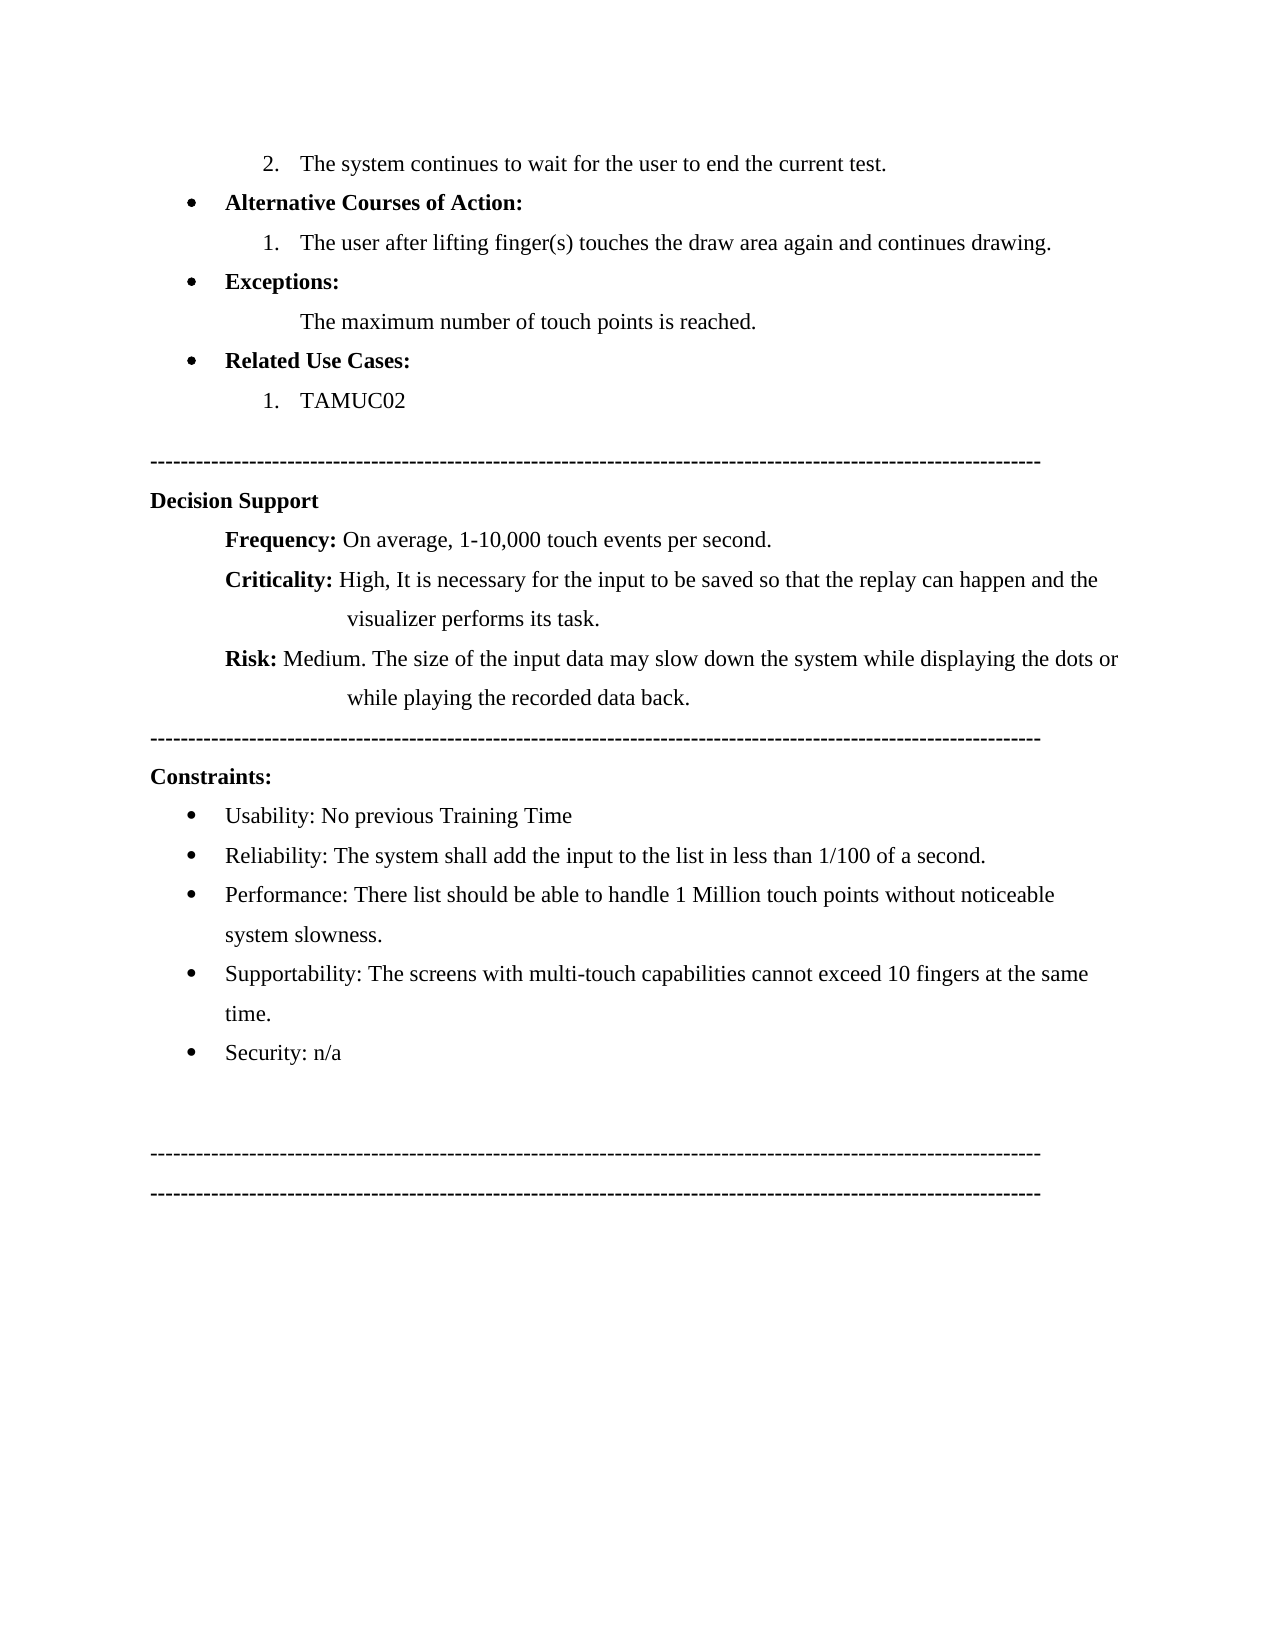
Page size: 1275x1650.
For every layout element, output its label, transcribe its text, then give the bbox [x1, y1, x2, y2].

list Reliability: The system shall add the input to the list in less than 1/100 of a second. [187, 842, 1125, 868]
list Supportability: The screens with multi-touch capabilities cannot exceed 10 fingers at the same time. [187, 960, 1125, 1026]
text Frequency: On average, 1-10,000 touch events per second. [150, 526, 1125, 552]
text --------------------------------------------------------------------------------------------------------------------- [150, 723, 1125, 750]
list The user after lifting finger(s) touches the draw area again and continues drawing. [262, 229, 1125, 255]
list The system continues to wait for the user to end the current test. [262, 150, 1125, 176]
text Risk: Medium. The size of the input data may slow down the system while displaying the dots or while playing the recorded data back. [225, 644, 1125, 710]
list Performance: There list should be able to handle 1 Million touch points without noticeable system slowness. [187, 881, 1125, 947]
text --------------------------------------------------------------------------------------------------------------------- [150, 1179, 1125, 1205]
text Decision Support [150, 487, 1125, 513]
list Usability: No previous Training Time [187, 802, 1125, 829]
text --------------------------------------------------------------------------------------------------------------------- [150, 447, 1125, 473]
list Security: n/a [187, 1039, 1125, 1066]
list Exceptions: [187, 268, 1125, 295]
list TAMUC02 [262, 387, 1125, 413]
text Criticality: High, It is necessary for the input to be saved so that the replay can happen and the visualizer performs its task. [225, 566, 1125, 631]
list Alternative Courses of Action: [187, 189, 1125, 216]
list Related Use Cases: [187, 347, 1125, 374]
text Constraints: [150, 763, 1125, 789]
list The maximum number of touch points is reached. [300, 308, 1125, 334]
text --------------------------------------------------------------------------------------------------------------------- [150, 1139, 1125, 1166]
